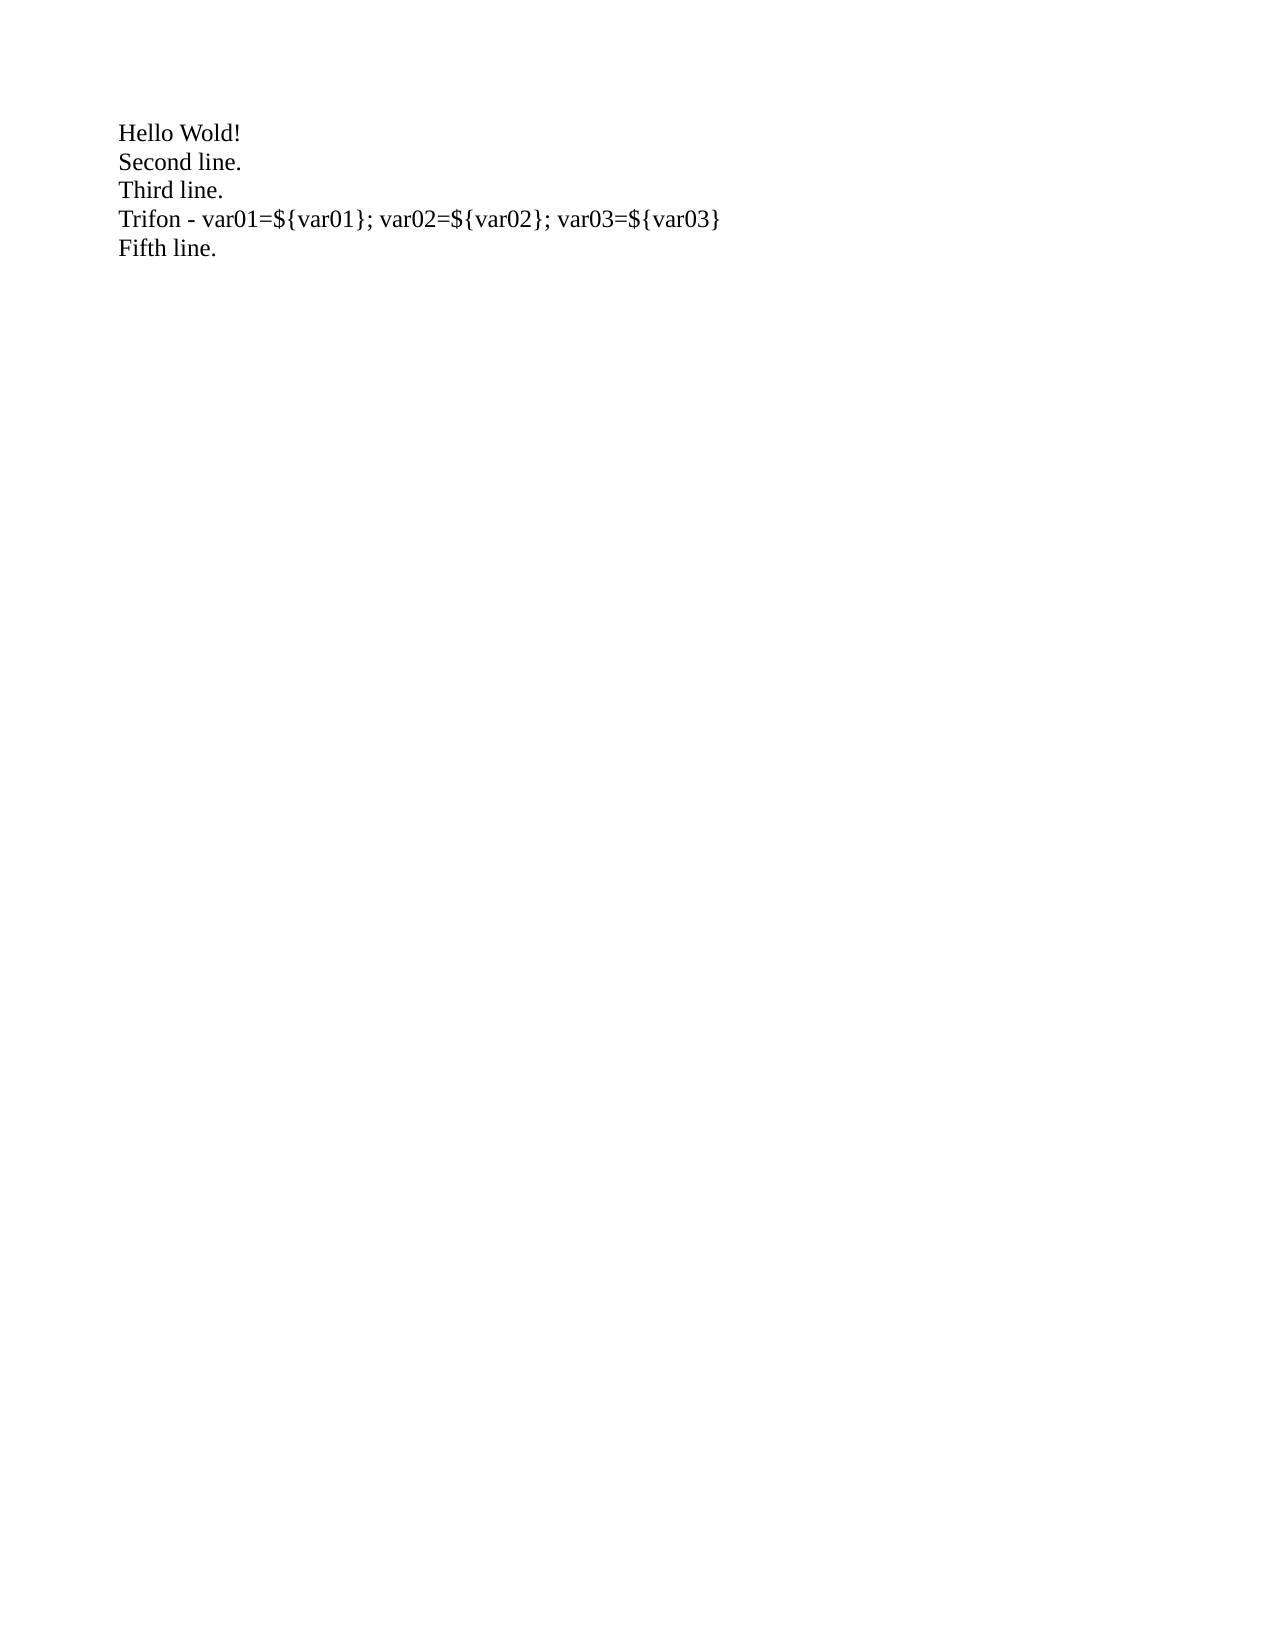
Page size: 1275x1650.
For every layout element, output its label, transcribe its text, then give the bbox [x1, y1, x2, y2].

text Trifon - var01=${var01}; var02=${var02}; var03=${var03} [118, 204, 1157, 233]
text Third line. [118, 176, 1157, 204]
text Hello Wold! [118, 118, 1157, 147]
text Fifth line. [118, 233, 1157, 262]
text Second line. [118, 147, 1157, 176]
